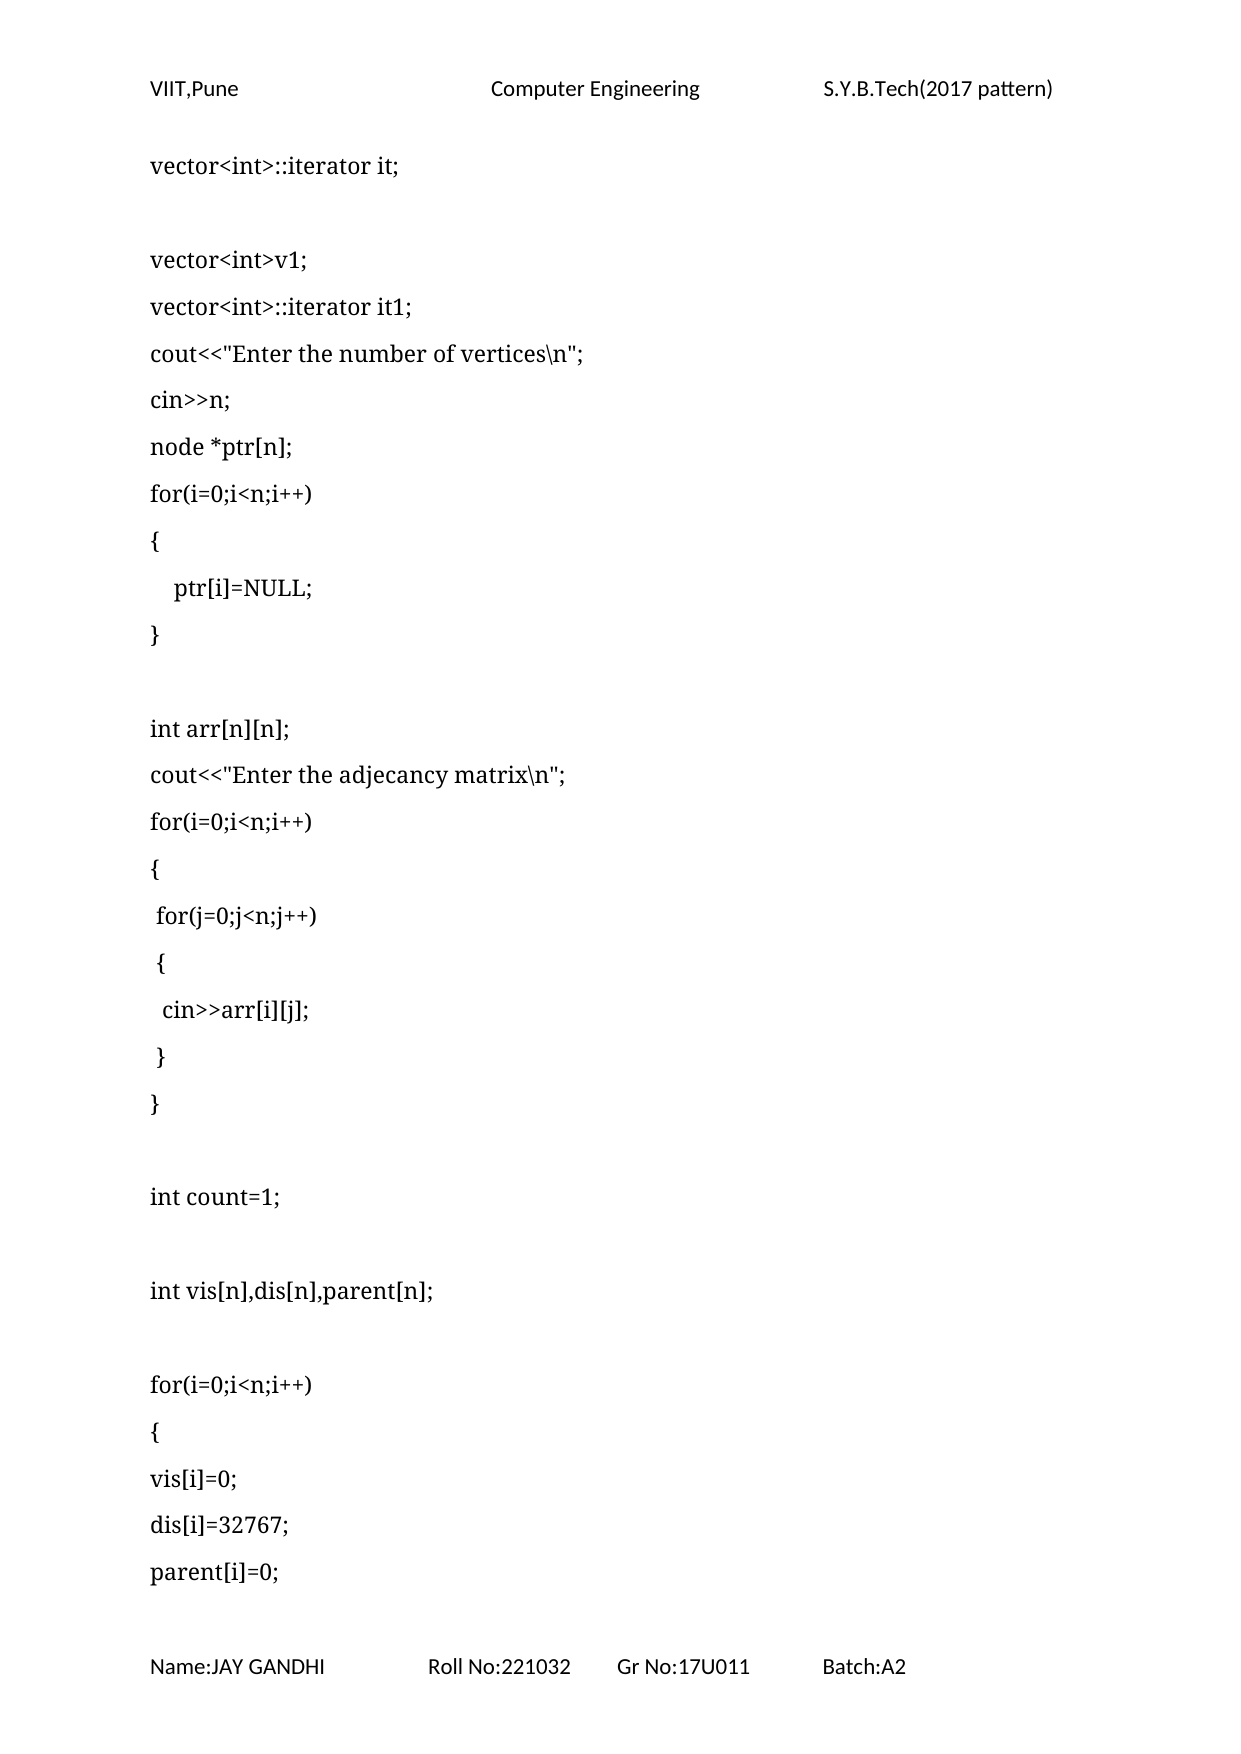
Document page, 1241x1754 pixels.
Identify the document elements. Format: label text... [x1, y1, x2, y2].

text for(j=0;j<n;j++) [150, 900, 1089, 931]
text cout<<"Enter the adjecancy matrix\n"; [150, 759, 1089, 791]
text ptr[i]=NULL; [150, 572, 1089, 603]
text for(i=0;i<n;i++) [150, 806, 1089, 837]
text parent[i]=0; [150, 1556, 1089, 1587]
text vis[i]=0; [150, 1462, 1089, 1494]
text vector<int>v1; [150, 244, 1089, 275]
text } [150, 619, 1089, 650]
text for(i=0;i<n;i++) [150, 1369, 1089, 1400]
text } [150, 1041, 1089, 1072]
text cin>>arr[i][j]; [150, 994, 1089, 1025]
text vector<int>::iterator it; [150, 150, 1089, 181]
text for(i=0;i<n;i++) [150, 478, 1089, 509]
text { [150, 1416, 1089, 1447]
text int count=1; [150, 1181, 1089, 1212]
text vector<int>::iterator it1; [150, 291, 1089, 322]
text int arr[n][n]; [150, 712, 1089, 744]
text int vis[n],dis[n],parent[n]; [150, 1275, 1089, 1306]
text { [150, 947, 1089, 978]
text cin>>n; [150, 384, 1089, 416]
text cout<<"Enter the number of vertices\n"; [150, 337, 1089, 369]
text { [150, 525, 1089, 556]
text node *ptr[n]; [150, 431, 1089, 462]
text } [150, 1087, 1089, 1119]
text { [150, 853, 1089, 884]
text dis[i]=32767; [150, 1509, 1089, 1541]
